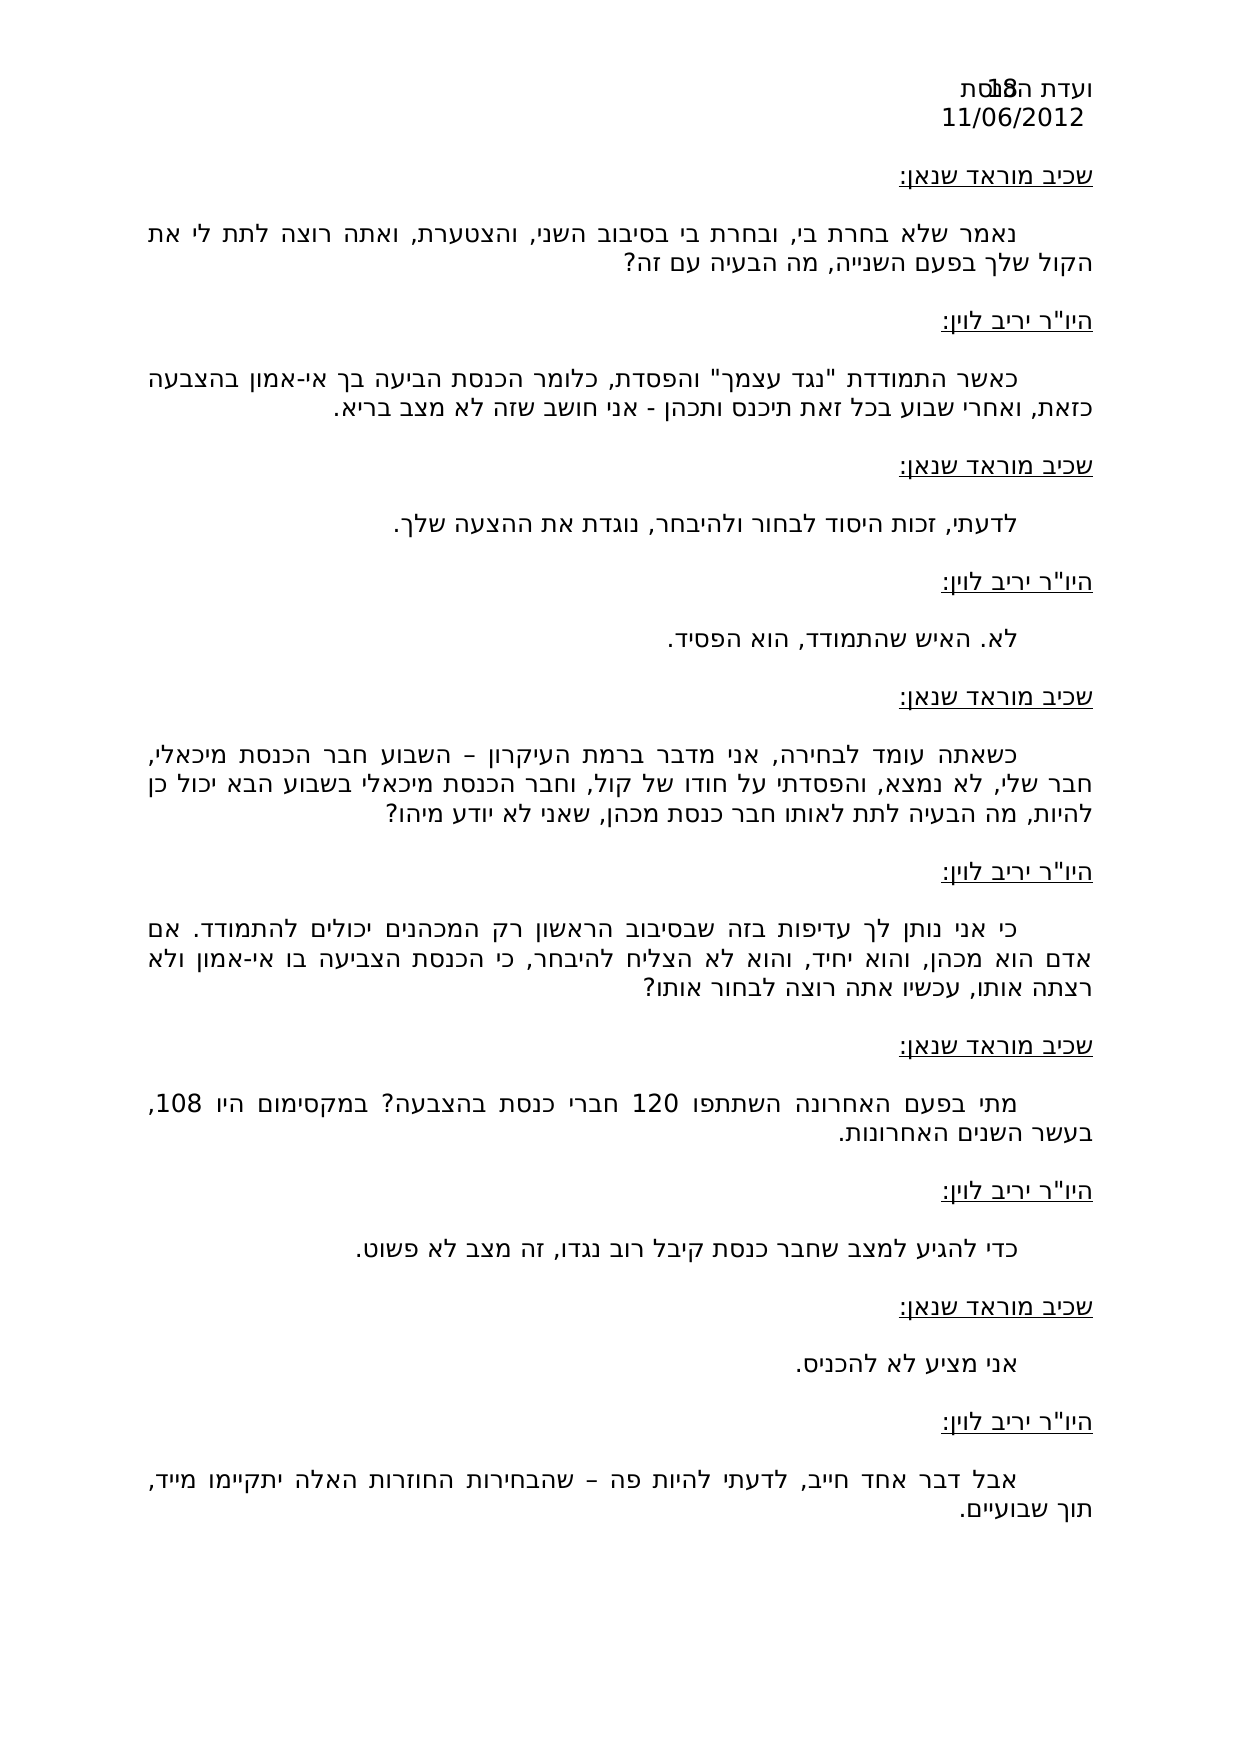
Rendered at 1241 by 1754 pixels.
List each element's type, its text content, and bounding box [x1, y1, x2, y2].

text היו"ר יריב לוין: [147, 857, 1093, 886]
text כשאתה עומד לבחירה, אני מדבר ברמת העיקרון – השבוע חבר הכנסת מיכאלי, חבר שלי, לא נמצא, והפסדתי על חודו של קול, וחבר הכנסת מיכאלי בשבוע הבא יכול כן להיות, מה הבעיה לתת לאותו חבר כנסת מכהן, שאני לא יודע מיהו? [147, 741, 1093, 828]
text שכיב מוראד שנאן: [147, 1031, 1093, 1060]
text שכיב מוראד שנאן: [147, 451, 1093, 480]
text נאמר שלא בחרת בי, ובחרת בי בסיבוב השני, והצטערת, ואתה רוצה לתת לי את הקול שלך בפעם השנייה, מה הבעיה עם זה? [147, 219, 1093, 277]
text שכיב מוראד שנאן: [147, 161, 1093, 190]
text היו"ר יריב לוין: [147, 306, 1093, 335]
text היו"ר יריב לוין: [147, 1408, 1093, 1437]
text שכיב מוראד שנאן: [147, 683, 1093, 712]
text היו"ר יריב לוין: [147, 567, 1093, 596]
text מתי בפעם האחרונה השתתפו 120 חברי כנסת בהצבעה? במקסימום היו 108, בעשר השנים האחרונות. [147, 1089, 1093, 1147]
text כי אני נותן לך עדיפות בזה שבסיבוב הראשון רק המכהנים יכולים להתמודד. אם אדם הוא מכהן, והוא יחיד, והוא לא הצליח להיבחר, כי הכנסת הצביעה בו אי-אמון ולא רצתה אותו, עכשיו אתה רוצה לבחור אותו? [147, 915, 1093, 1002]
text היו"ר יריב לוין: [147, 1176, 1093, 1205]
text שכיב מוראד שנאן: [147, 1292, 1093, 1321]
text כאשר התמודדת "נגד עצמך" והפסדת, כלומר הכנסת הביעה בך אי-אמון בהצבעה כזאת, ואחרי שבוע בכל זאת תיכנס ותכהן - אני חושב שזה לא מצב בריא. [147, 364, 1093, 422]
text אבל דבר אחד חייב, לדעתי להיות פה – שהבחירות החוזרות האלה יתקיימו מייד, תוך שבועיים. [147, 1466, 1093, 1524]
text כדי להגיע למצב שחבר כנסת קיבל רוב נגדו, זה מצב לא פשוט. [147, 1234, 1093, 1263]
text לא. האיש שהתמודד, הוא הפסיד. [147, 625, 1093, 654]
text לדעתי, זכות היסוד לבחור ולהיבחר, נוגדת את ההצעה שלך. [147, 509, 1093, 538]
text אני מציע לא להכניס. [147, 1350, 1093, 1379]
